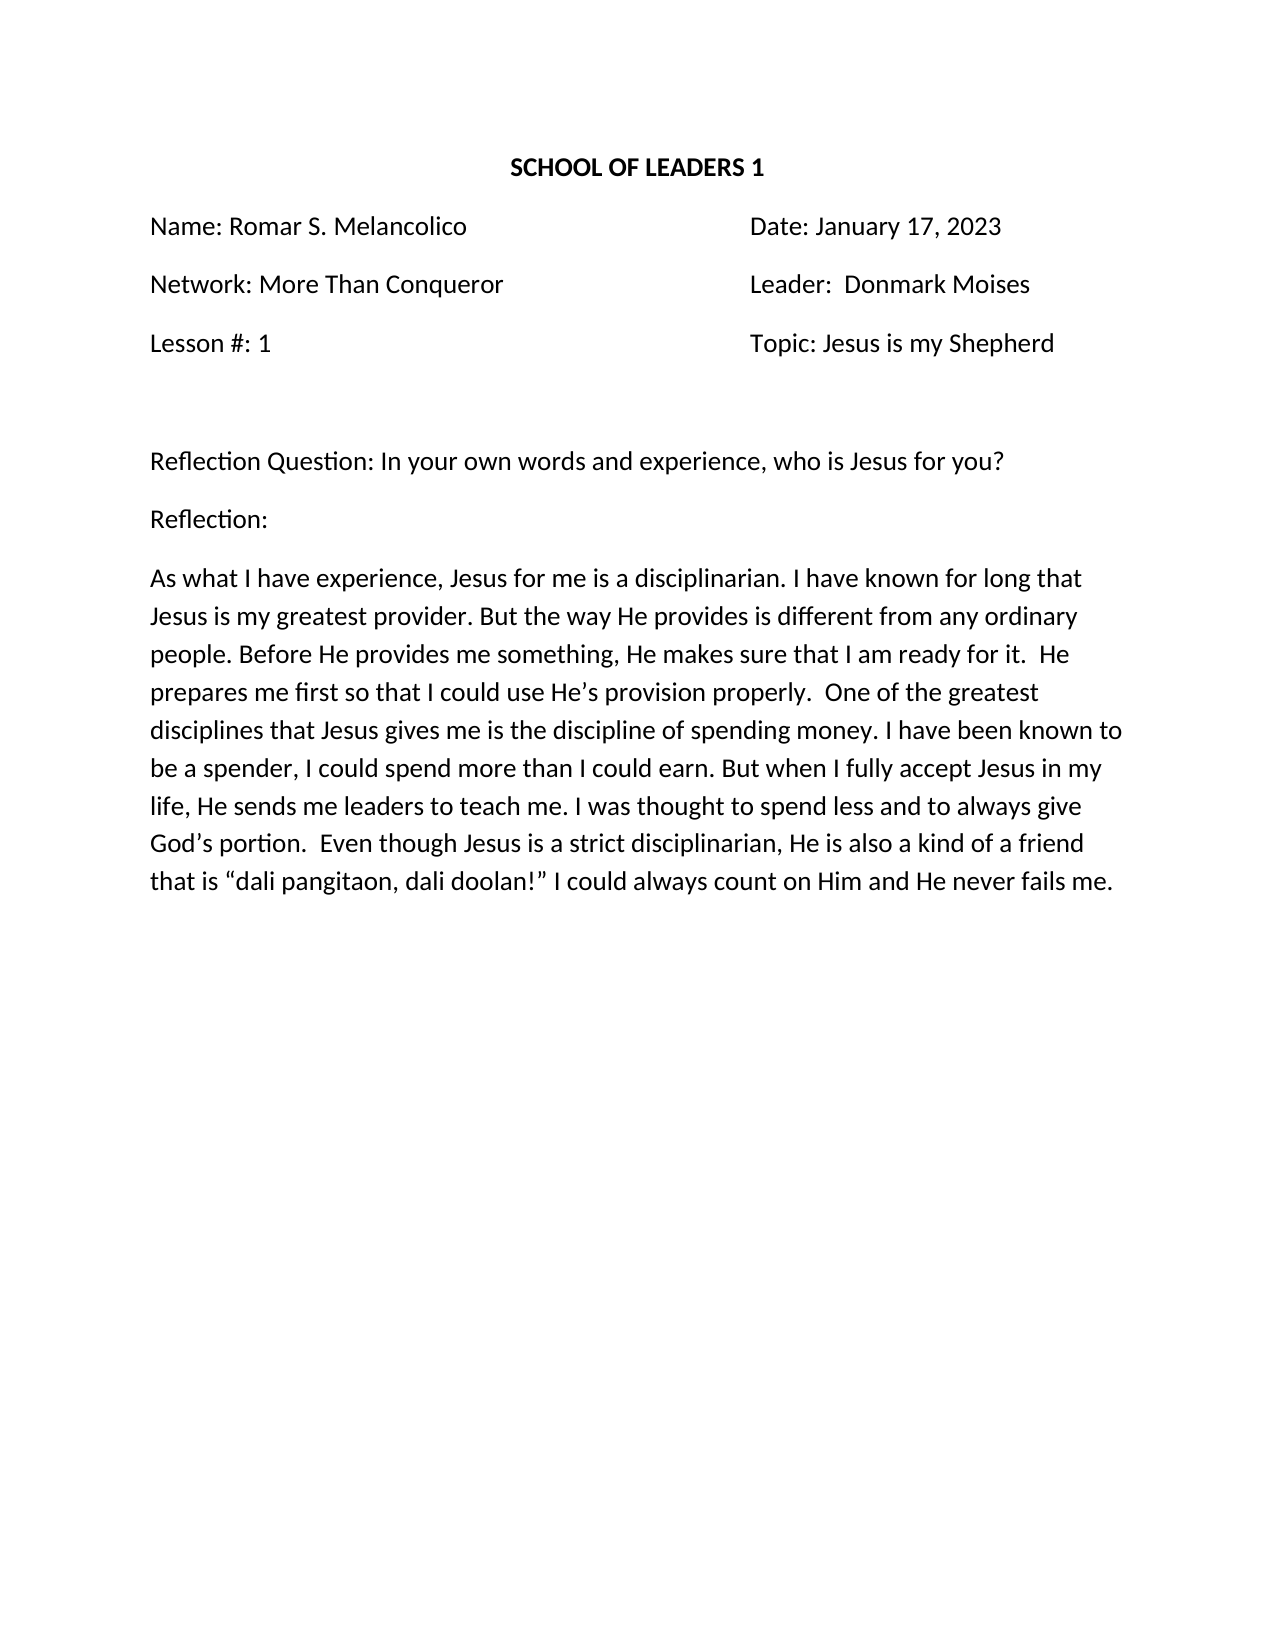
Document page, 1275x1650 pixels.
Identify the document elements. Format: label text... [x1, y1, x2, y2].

text Reflection Question: In your own words and experience, who is Jesus for you? [150, 444, 1125, 477]
text As what I have experience, Jesus for me is a disciplinarian. I have known for long that Jesus is my greatest provider. But the way He provides is different from any ordinary people. Before He provides me something, He makes sure that I am ready for it. He prepares me first so that I could use He’s provision properly. One of the greatest disciplines that Jesus gives me is the discipline of spending money. I have been known to be a spender, I could spend more than I could earn. But when I fully accept Jesus in my life, He sends me leaders to teach me. I was thought to spend less and to always give God’s portion. Even though Jesus is a strict disciplinarian, He is also a kind of a friend that is “dali pangitaon, dali doolan!” I could always count on Him and He never fails me. [150, 561, 1125, 898]
text Reflection: [150, 502, 1125, 536]
text Name: Romar S. Melancolico Date: January 17, 2023 [150, 209, 1125, 242]
text Network: More Than Conqueror Leader: Donmark Moises [150, 267, 1125, 301]
text SCHOOL OF LEADERS 1 [150, 150, 1125, 183]
text Lesson #: 1 Topic: Jesus is my Shepherd [150, 326, 1125, 359]
